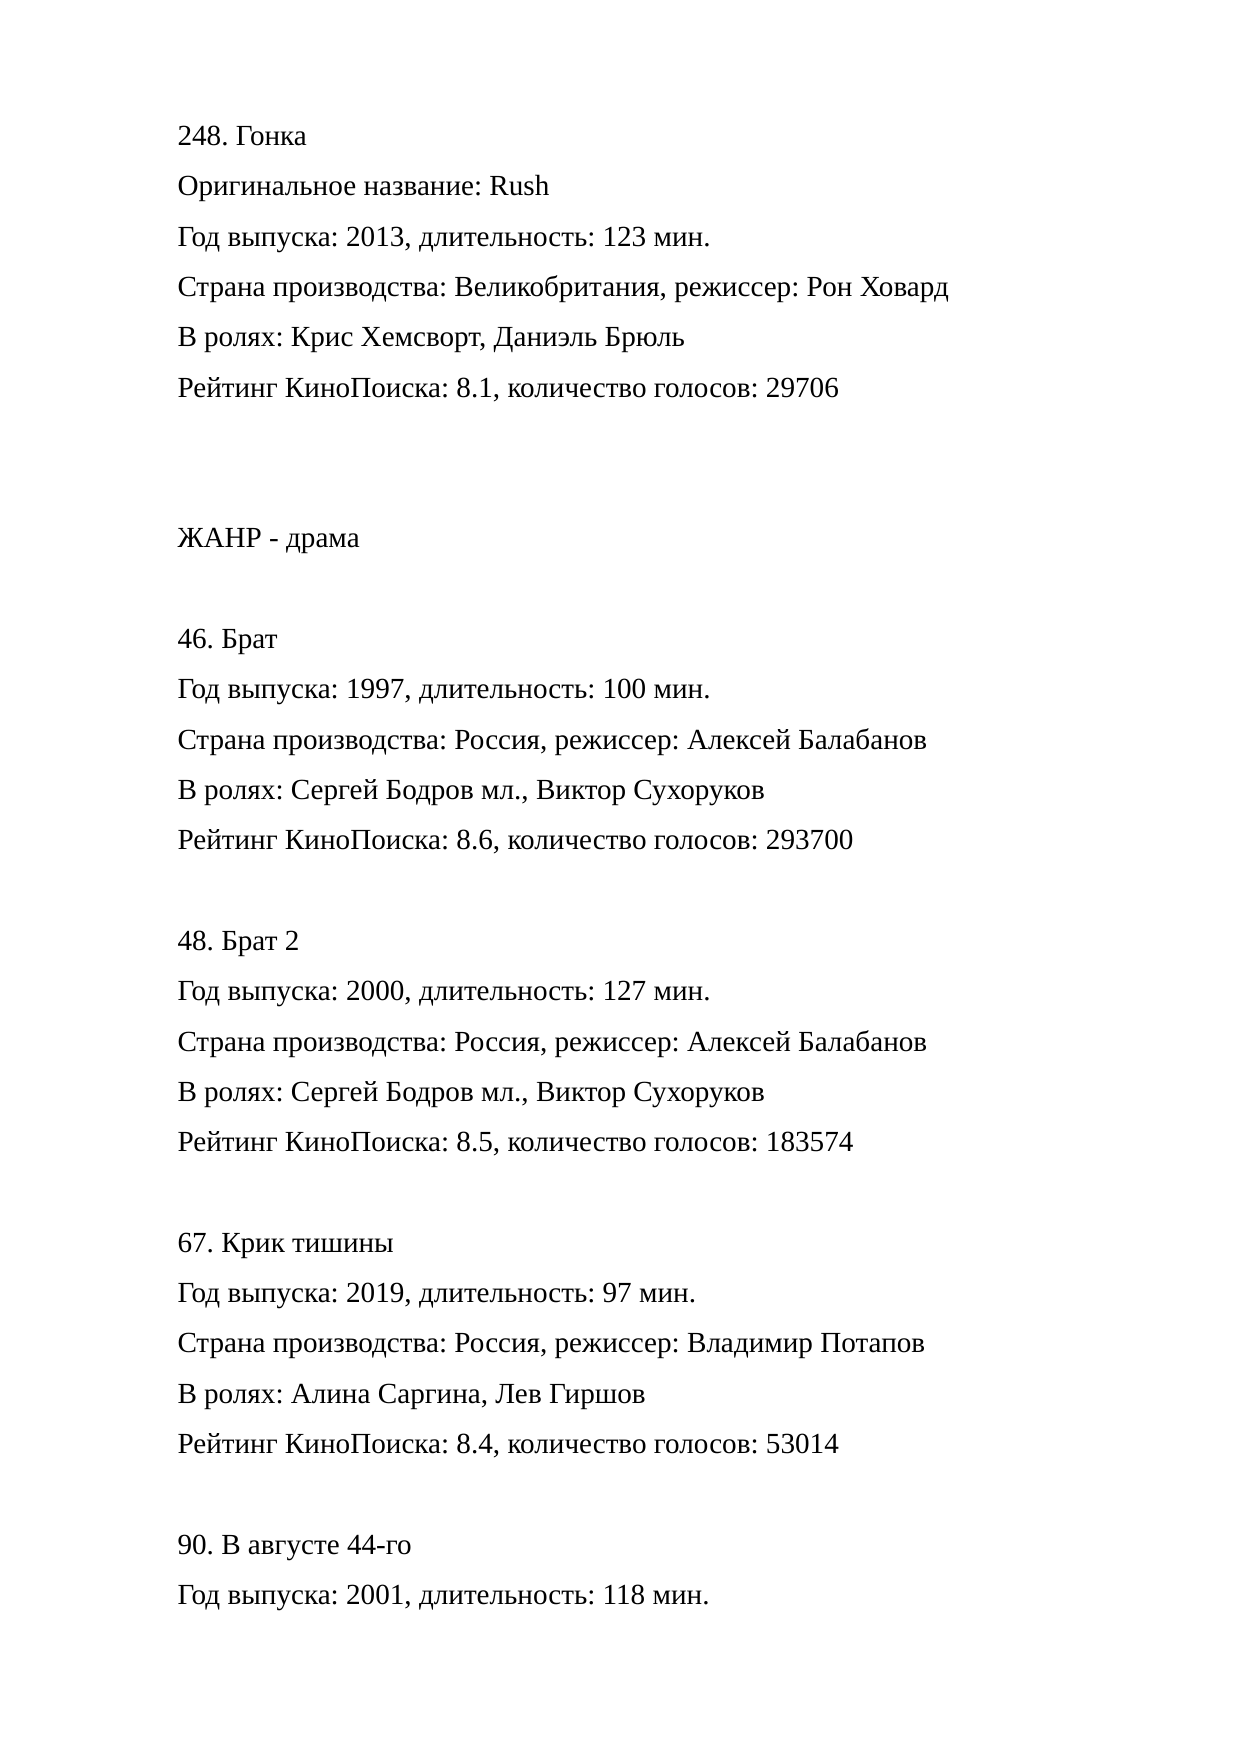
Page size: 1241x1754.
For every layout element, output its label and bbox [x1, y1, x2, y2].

text [177, 118, 1152, 1611]
